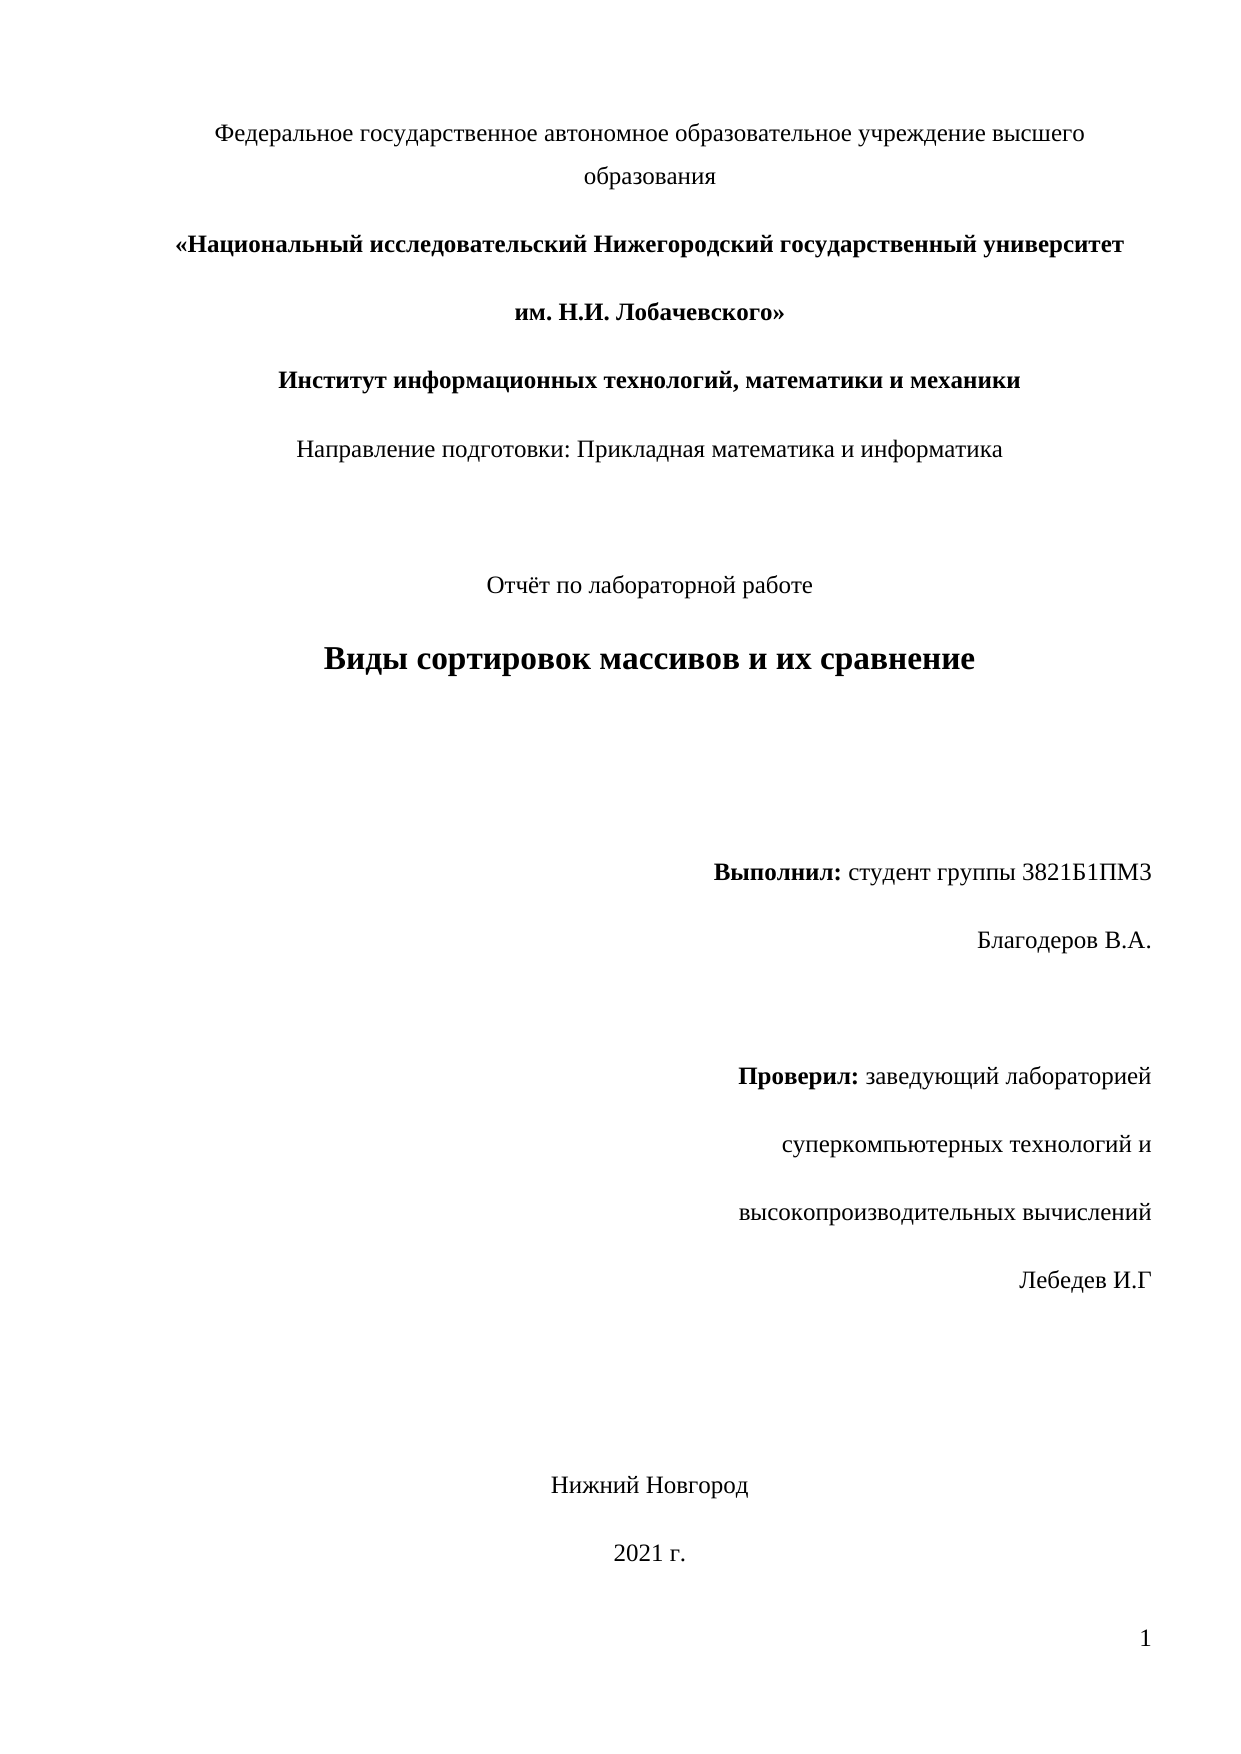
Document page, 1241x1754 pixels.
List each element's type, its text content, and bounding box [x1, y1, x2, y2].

text высокопроизводительных вычислений [148, 1197, 1152, 1226]
text суперкомпьютерных технологий и [148, 1129, 1152, 1158]
text Выполнил: студент группы 3821Б1ПМ3 [148, 857, 1152, 886]
text Федеральное государственное автономное образовательное учреждение высшего образования [148, 118, 1152, 190]
text Отчёт по лабораторной работе [148, 570, 1152, 599]
text Направление подготовки: Прикладная математика и информатика [148, 434, 1152, 462]
text 2021 г. [148, 1538, 1152, 1567]
text Благодеров В.А. [148, 925, 1152, 954]
text Институт информационных технологий, математики и механики [148, 366, 1152, 394]
text им. Н.И. Лобачевского» [148, 297, 1152, 326]
text Лебедев И.Г [148, 1266, 1152, 1294]
text Нижний Новгород [148, 1470, 1152, 1499]
text Проверил: заведующий лабораторией [148, 1061, 1152, 1090]
text «Национальный исследовательский Нижегородский государственный университет [148, 229, 1152, 258]
text Виды сортировок массивов и их сравнение [148, 638, 1152, 676]
